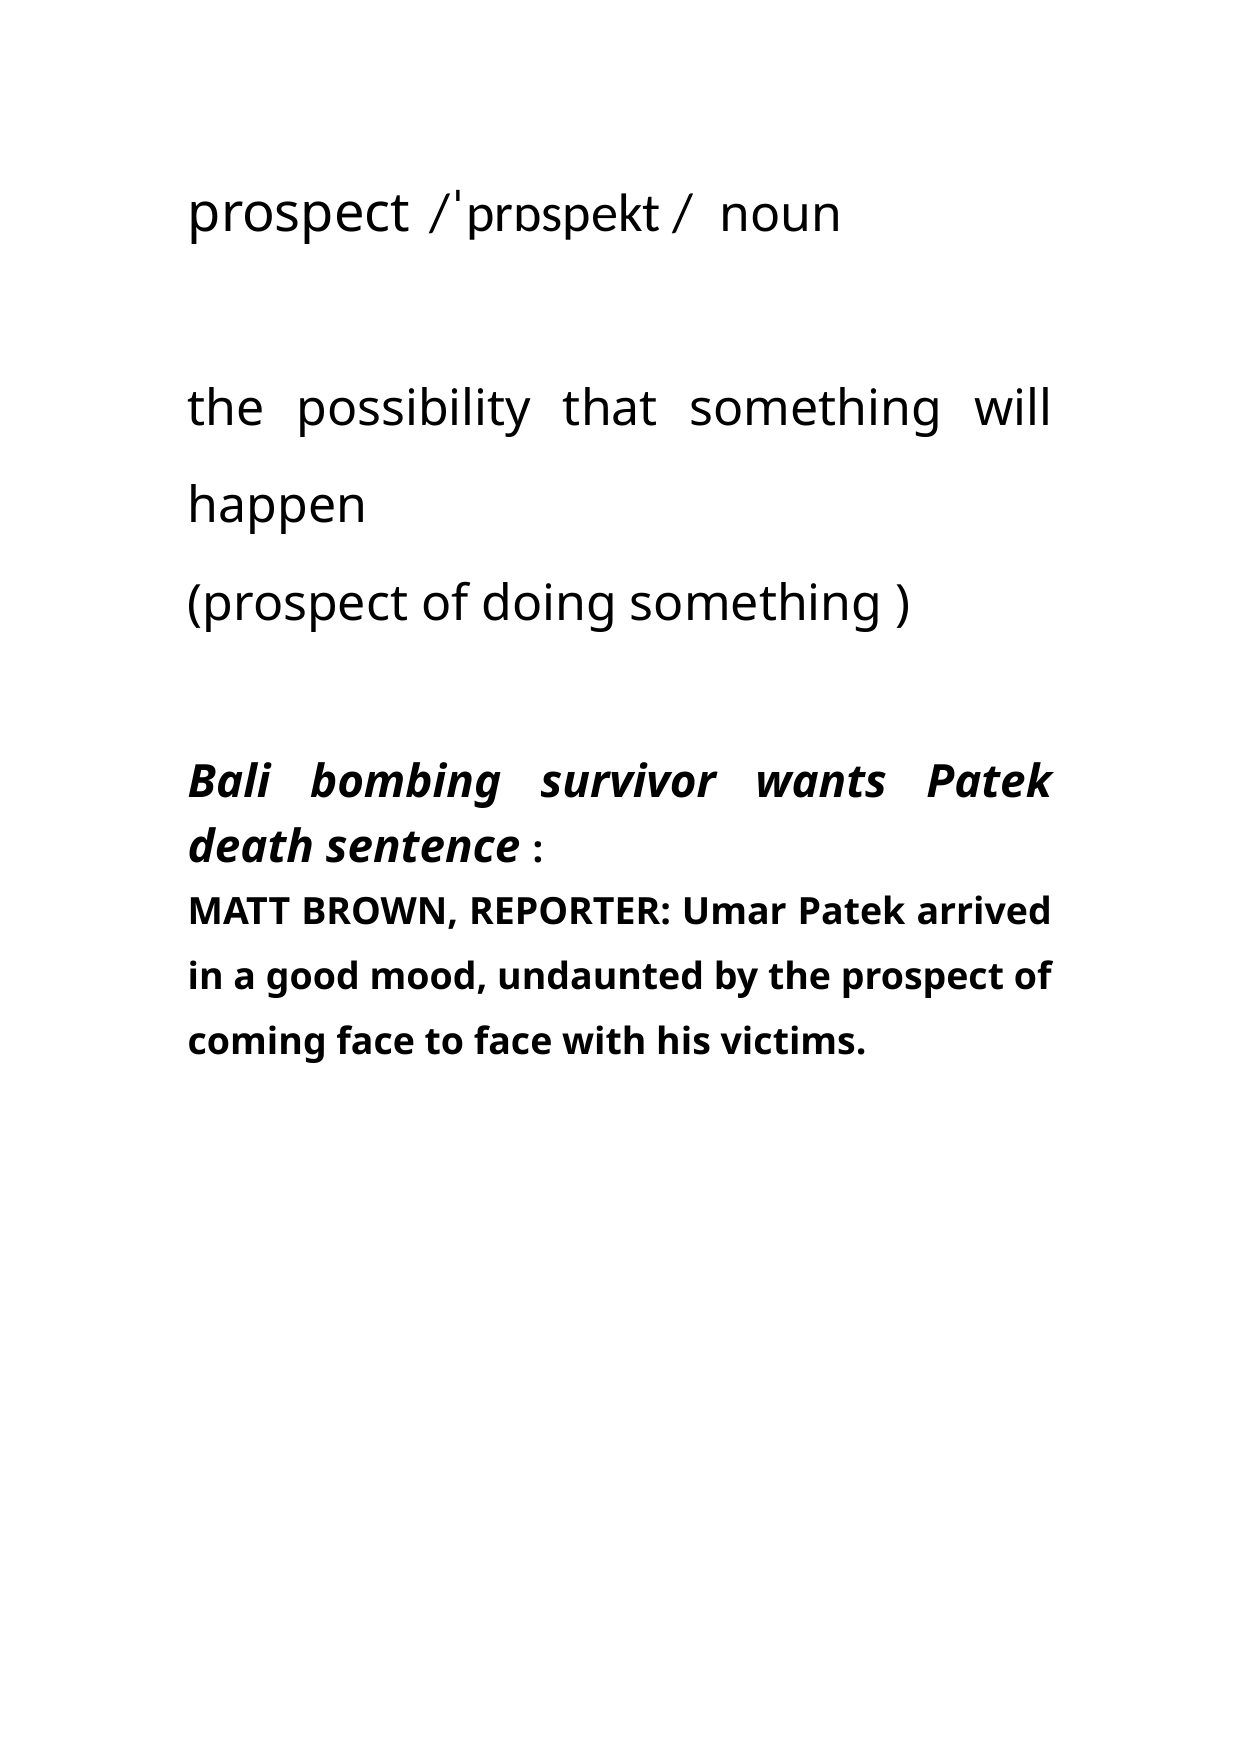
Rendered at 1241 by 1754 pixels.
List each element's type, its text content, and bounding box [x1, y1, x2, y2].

text Bali bombing survivor wants Patek death sentence : [187, 747, 1053, 877]
text MATT BROWN, REPORTER: Umar Patek arrived in a good mood, undaunted by the prospect of coming face to face with his victims. [187, 877, 1053, 1072]
text the possibility that something will happen [187, 357, 1053, 552]
text prospect /ˈprɒspekt / noun [187, 162, 1053, 259]
text (prospect of doing something ) [187, 552, 1053, 649]
